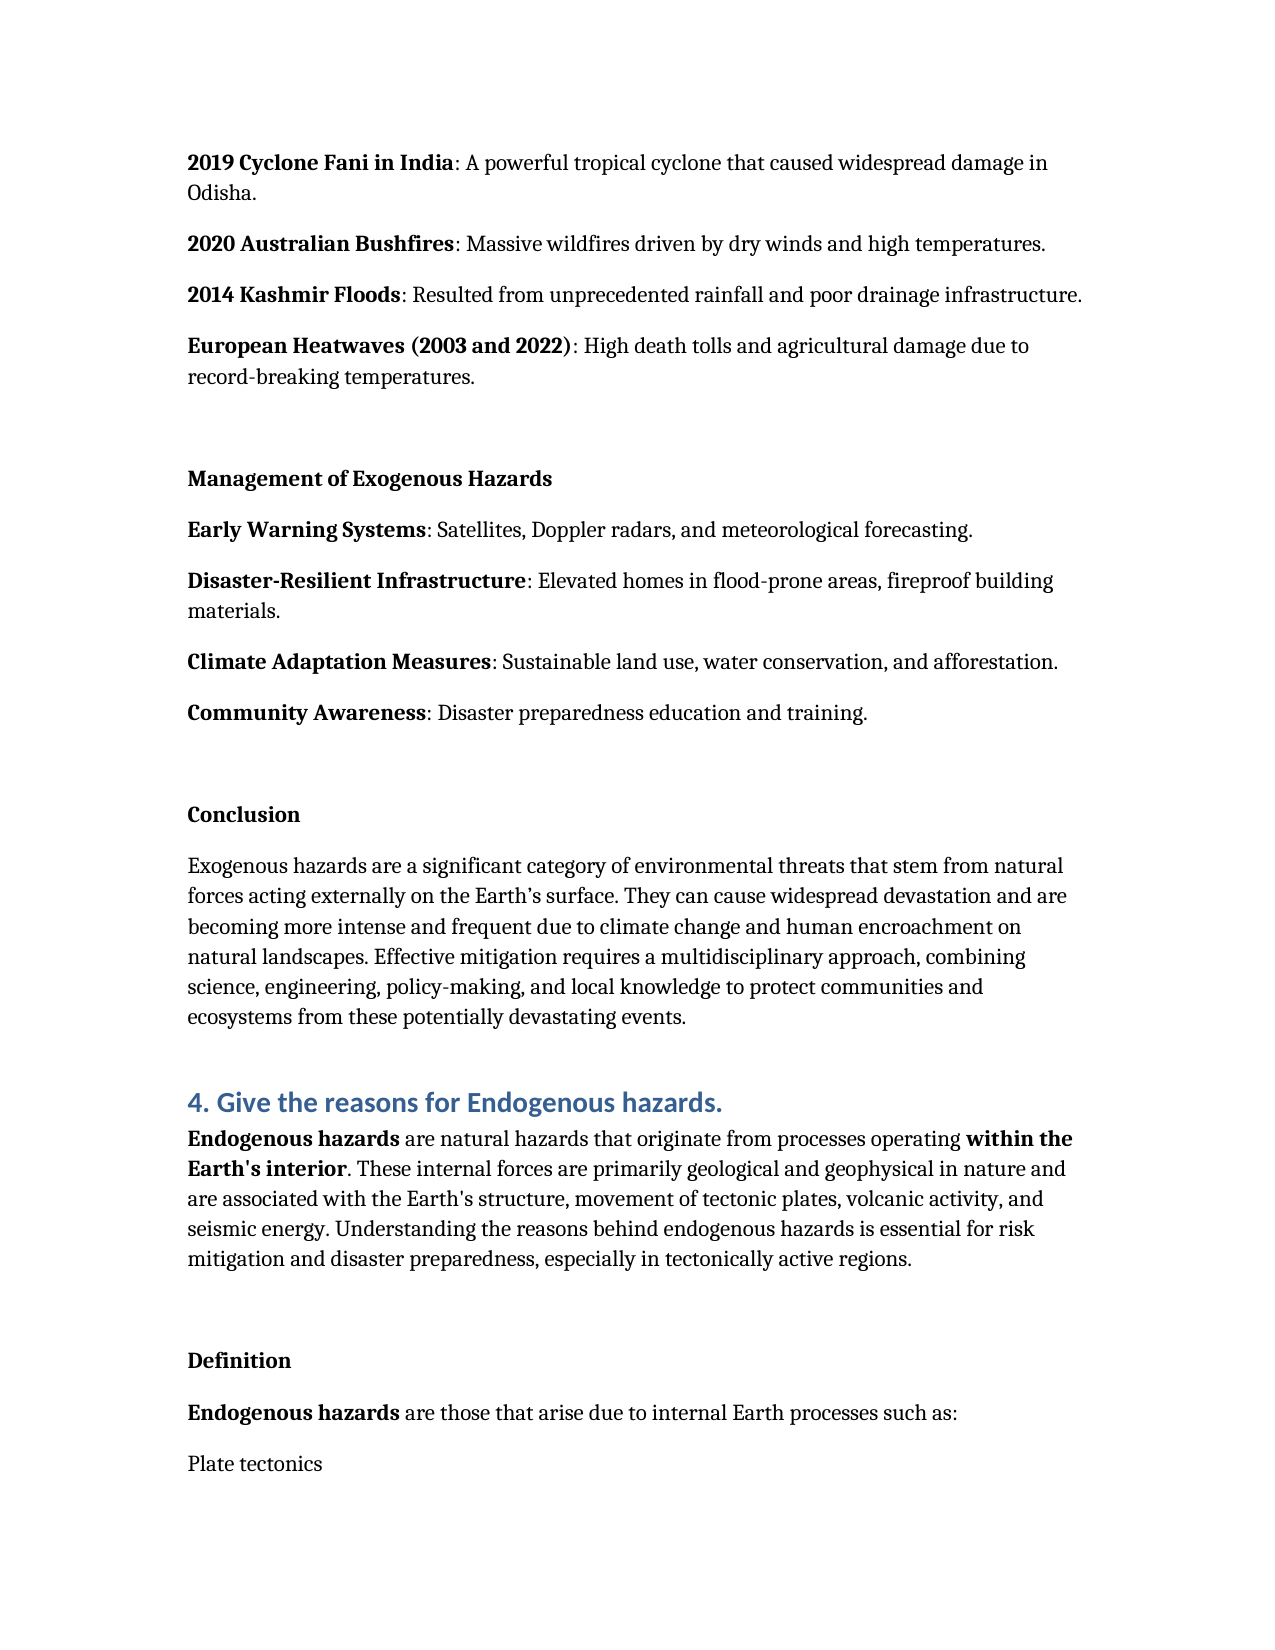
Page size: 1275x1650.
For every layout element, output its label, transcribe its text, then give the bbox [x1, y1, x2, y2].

text 2019 Cyclone Fani in India: A powerful tropical cyclone that caused widespread damage in Odisha. [187, 150, 1087, 207]
subtitle 4. Give the reasons for Endogenous hazards. [187, 1084, 1087, 1120]
text Plate tectonics [187, 1450, 1087, 1477]
text Community Awareness: Disaster preparedness education and training. [187, 700, 1087, 726]
text European Heatwaves (2003 and 2022): High death tolls and agricultural damage due to record-breaking temperatures. [187, 333, 1087, 390]
text Definition [187, 1348, 1087, 1374]
text Endogenous hazards are natural hazards that originate from processes operating within the Earth's interior. These internal forces are primarily geological and geophysical in nature and are associated with the Earth's structure, movement of tectonic plates, volcanic activity, and seismic energy. Understanding the reasons behind endogenous hazards is essential for risk mitigation and disaster preparedness, especially in tectonically active regions. [187, 1125, 1087, 1272]
text Endogenous hazards are those that arise due to internal Earth processes such as: [187, 1399, 1087, 1426]
text Early Warning Systems: Satellites, Doppler radars, and meteorological forecasting. [187, 517, 1087, 543]
text Exogenous hazards are a significant category of environmental threats that stem from natural forces acting externally on the Earth’s surface. They can cause widespread devastation and are becoming more intense and frequent due to climate change and human encroachment on natural landscapes. Effective mitigation requires a multidisciplinary approach, combining science, engineering, policy-making, and local knowledge to protect communities and ecosystems from these potentially devastating events. [187, 853, 1087, 1031]
text Disaster-Resilient Infrastructure: Elevated homes in flood-prone areas, fireproof building materials. [187, 568, 1087, 624]
text Conclusion [187, 802, 1087, 828]
text Management of Exogenous Hazards [187, 466, 1087, 492]
text 2020 Australian Bushfires: Massive wildfires driven by dry winds and high temperatures. [187, 231, 1087, 258]
text Climate Adaptation Measures: Sustainable land use, water conservation, and afforestation. [187, 649, 1087, 675]
text 2014 Kashmir Floods: Resulted from unprecedented rainfall and poor drainage infrastructure. [187, 282, 1087, 309]
